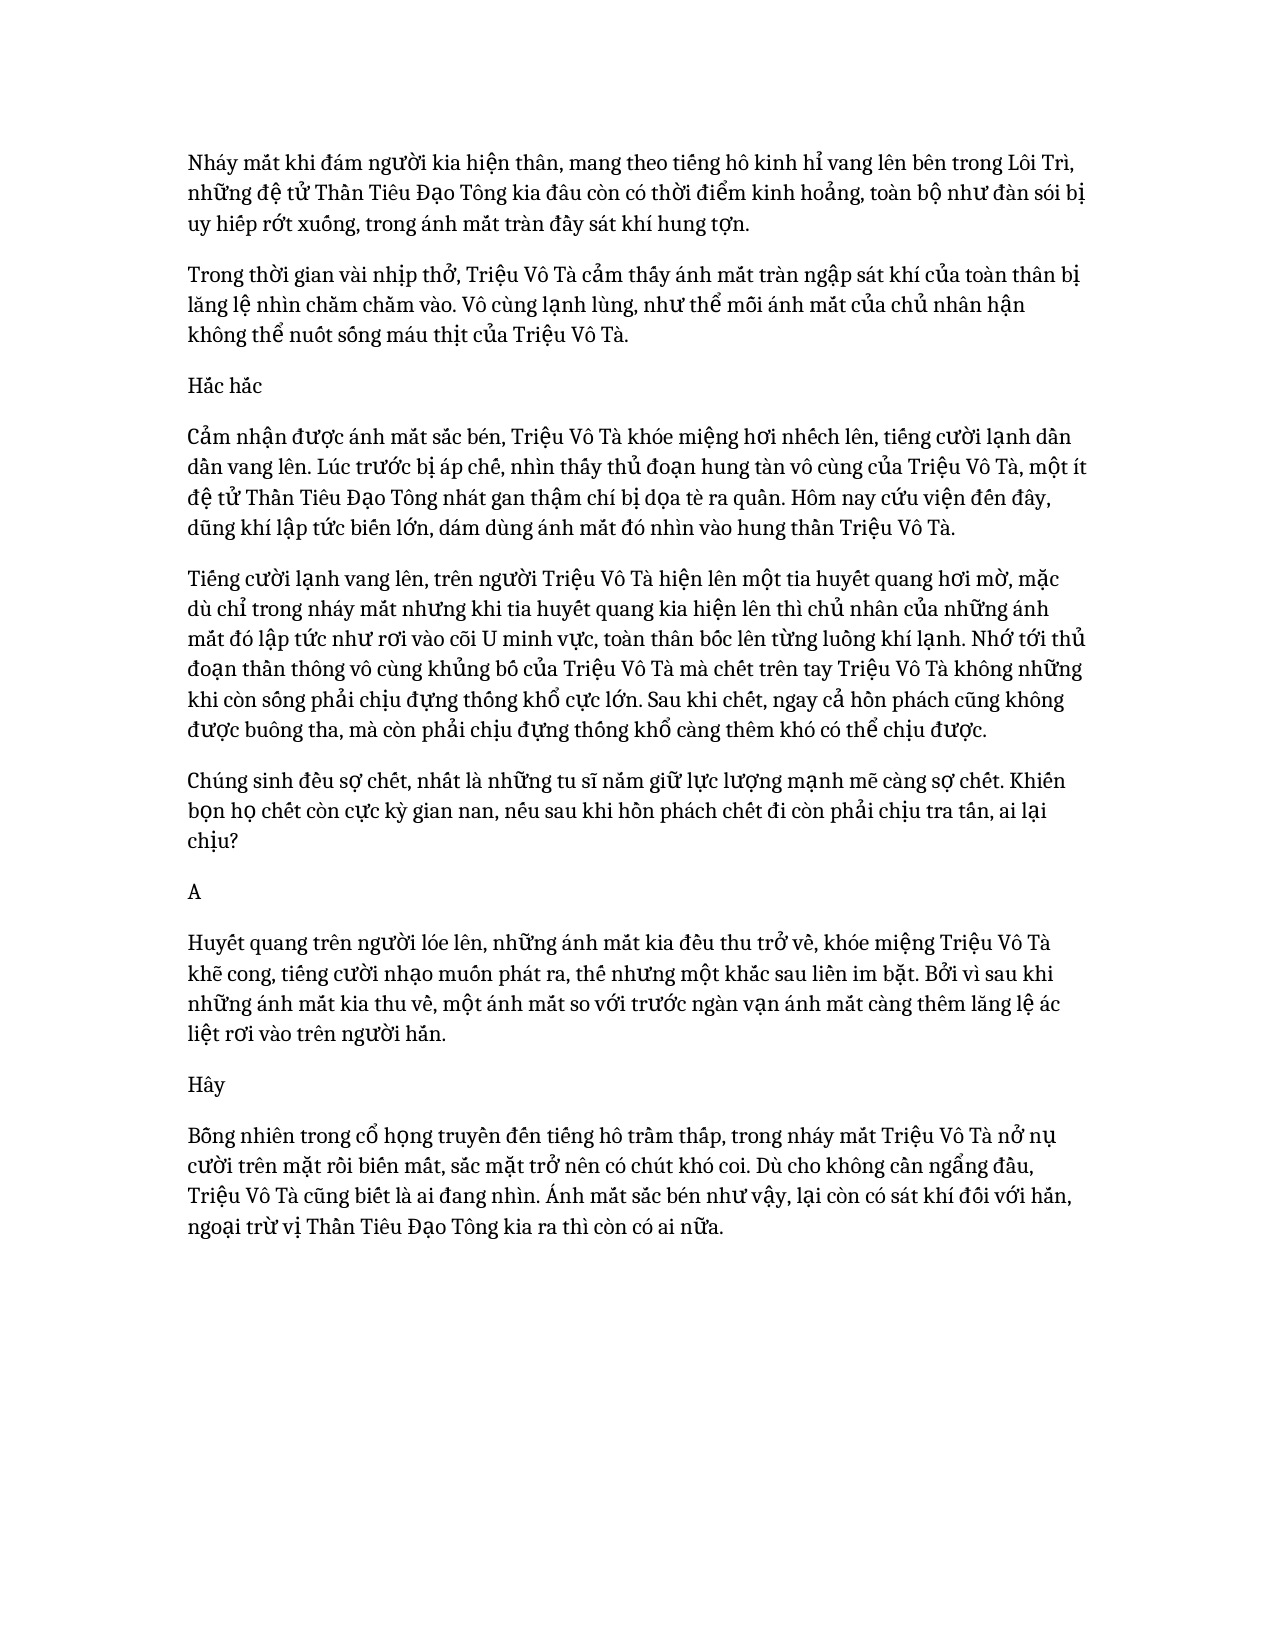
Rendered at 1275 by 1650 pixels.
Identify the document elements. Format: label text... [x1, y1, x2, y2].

text Hây [187, 1072, 1087, 1098]
text Trong thời gian vài nhịp thở, Triệu Vô Tà cảm thấy ánh mắt tràn ngập sát khí của toàn thân bị lăng lệ nhìn chằm chằm vào. Vô cùng lạnh lùng, như thể mỗi ánh mắt của chủ nhân hận không thể nuốt sống máu thịt của Triệu Vô Tà. [187, 261, 1087, 348]
text Huyết quang trên người lóe lên, những ánh mắt kia đều thu trở về, khóe miệng Triệu Vô Tà khẽ cong, tiếng cười nhạo muốn phát ra, thế nhưng một khắc sau liền im bặt. Bởi vì sau khi những ánh mắt kia thu về, một ánh mắt so với trước ngàn vạn ánh mắt càng thêm lăng lệ ác liệt rơi vào trên người hắn. [187, 930, 1087, 1047]
text Tiếng cười lạnh vang lên, trên người Triệu Vô Tà hiện lên một tia huyết quang hơi mờ, mặc dù chỉ trong nháy mắt nhưng khi tia huyết quang kia hiện lên thì chủ nhân của những ánh mắt đó lập tức như rơi vào cõi U minh vực, toàn thân bốc lên từng luồng khí lạnh. Nhớ tới thủ đoạn thần thông vô cùng khủng bố của Triệu Vô Tà mà chết trên tay Triệu Vô Tà không những khi còn sống phải chịu đựng thống khổ cực lớn. Sau khi chết, ngay cả hồn phách cũng không được buông tha, mà còn phải chịu đựng thống khổ càng thêm khó có thể chịu được. [187, 566, 1087, 743]
text Hắc hắc [187, 373, 1087, 399]
text Nháy mắt khi đám người kia hiện thân, mang theo tiếng hô kinh hỉ vang lên bên trong Lôi Trì, những đệ tử Thần Tiêu Đạo Tông kia đâu còn có thời điểm kinh hoảng, toàn bộ như đàn sói bị uy hiếp rớt xuống, trong ánh mắt tràn đầy sát khí hung tợn. [187, 150, 1087, 237]
text Chúng sinh đều sợ chết, nhất là những tu sĩ nắm giữ lực lượng mạnh mẽ càng sợ chết. Khiến bọn họ chết còn cực kỳ gian nan, nếu sau khi hồn phách chết đi còn phải chịu tra tấn, ai lại chịu? [187, 768, 1087, 854]
text A [187, 879, 1087, 906]
text Bỗng nhiên trong cổ họng truyền đến tiếng hô trầm thấp, trong nháy mắt Triệu Vô Tà nở nụ cười trên mặt rồi biến mất, sắc mặt trở nên có chút khó coi. Dù cho không cần ngẩng đầu, Triệu Vô Tà cũng biết là ai đang nhìn. Ánh mắt sắc bén như vậy, lại còn có sát khí đối với hắn, ngoại trừ vị Thần Tiêu Đạo Tông kia ra thì còn có ai nữa. [187, 1123, 1087, 1240]
text Cảm nhận được ánh mắt sắc bén, Triệu Vô Tà khóe miệng hơi nhếch lên, tiếng cười lạnh dần dần vang lên. Lúc trước bị áp chế, nhìn thấy thủ đoạn hung tàn vô cùng của Triệu Vô Tà, một ít đệ tử Thần Tiêu Đạo Tông nhát gan thậm chí bị dọa tè ra quần. Hôm nay cứu viện đến đây, dũng khí lập tức biến lớn, dám dùng ánh mắt đó nhìn vào hung thần Triệu Vô Tà. [187, 424, 1087, 541]
